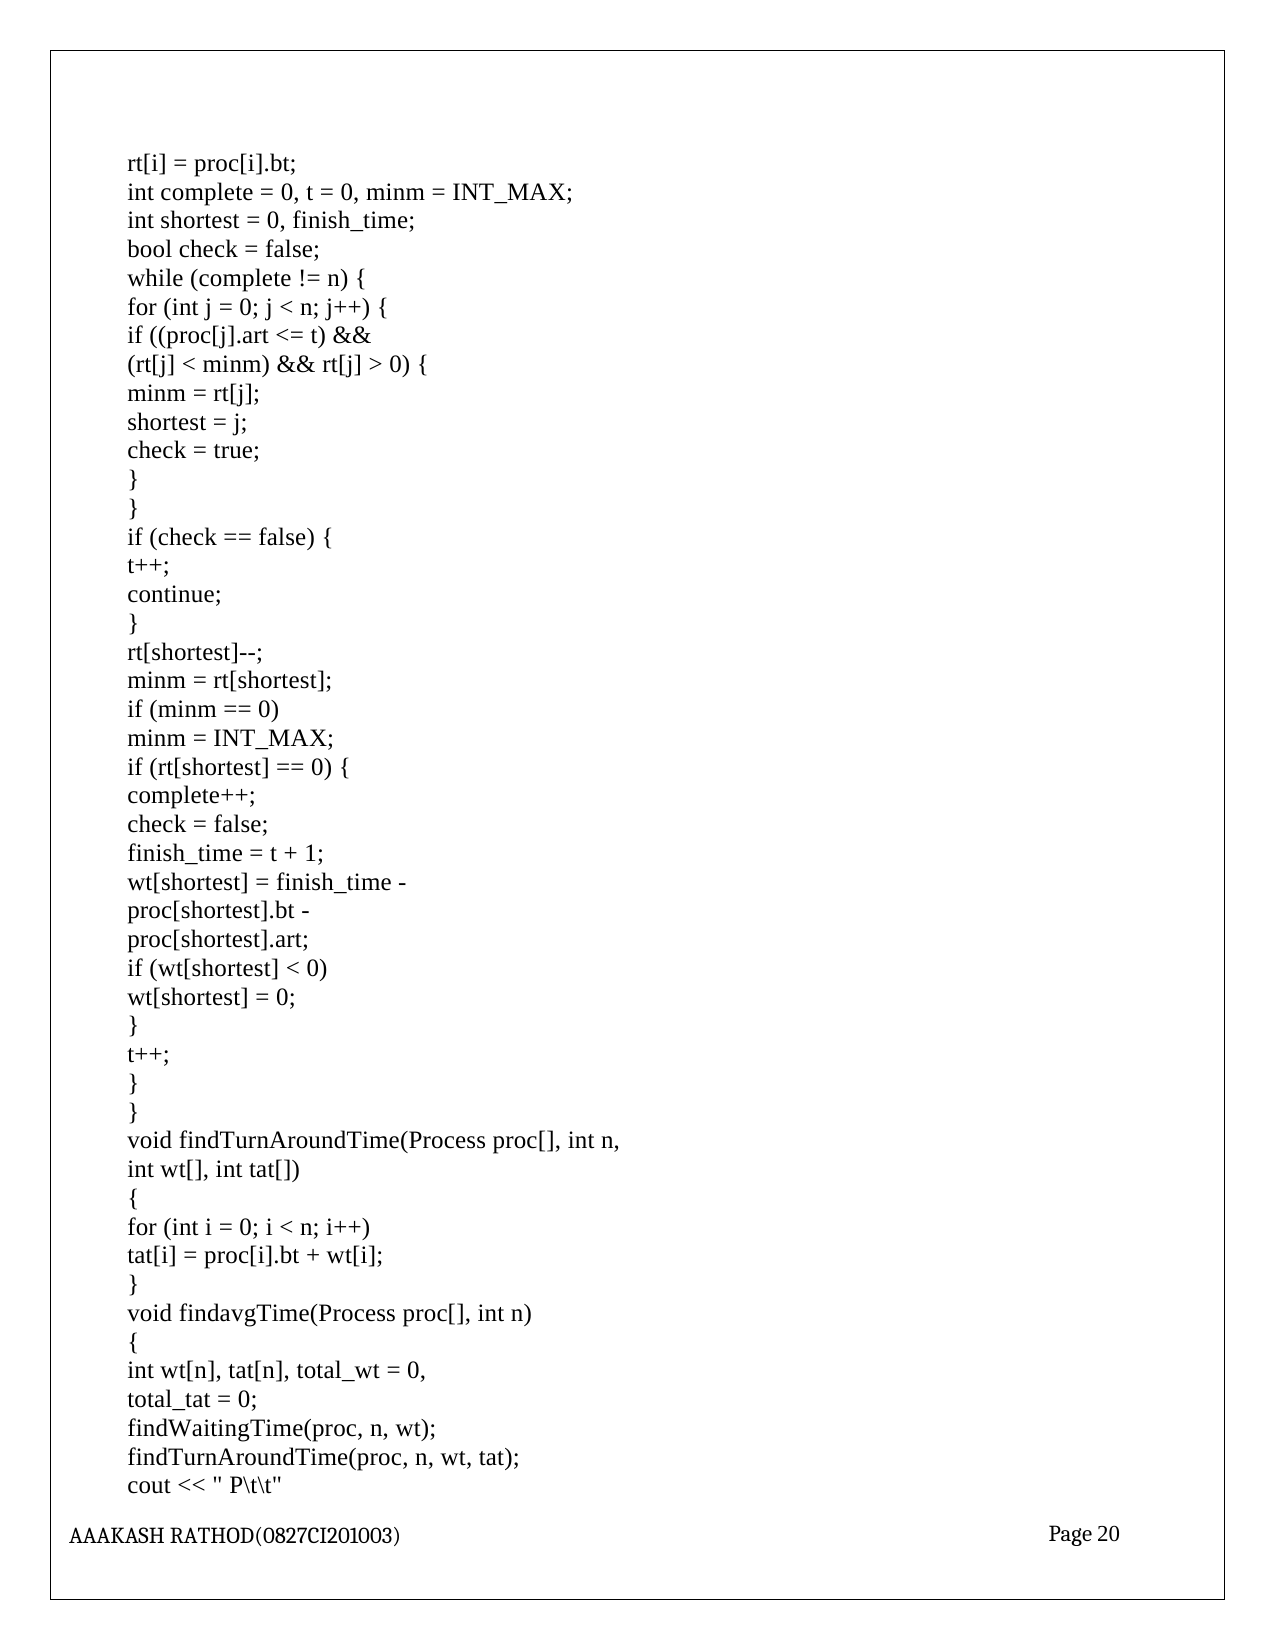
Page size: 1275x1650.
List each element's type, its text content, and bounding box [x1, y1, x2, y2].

text t++; [127, 1039, 1154, 1068]
text } [127, 1068, 1154, 1097]
text { [127, 1183, 1154, 1212]
text minm = INT_MAX; [127, 723, 1154, 752]
text } [127, 1010, 1154, 1039]
text } [127, 1097, 1154, 1125]
text while (complete != n) { [127, 263, 1154, 292]
text for (int i = 0; i < n; i++) [127, 1212, 1154, 1240]
text minm = rt[j]; [127, 378, 1154, 407]
text void findTurnAroundTime(Process proc[], int n, [127, 1125, 1154, 1154]
text tat[i] = proc[i].bt + wt[i]; [127, 1240, 1154, 1269]
text int complete = 0, t = 0, minm = INT_MAX; [127, 177, 1154, 205]
text findWaitingTime(proc, n, wt); [127, 1413, 1154, 1442]
text if (check == false) { [127, 522, 1154, 550]
text int wt[n], tat[n], total_wt = 0, [127, 1355, 1154, 1384]
text rt[shortest]--; [127, 637, 1154, 665]
text finish_time = t + 1; [127, 838, 1154, 867]
text minm = rt[shortest]; [127, 665, 1154, 694]
text int shortest = 0, finish_time; [127, 205, 1154, 234]
text findTurnAroundTime(proc, n, wt, tat); [127, 1442, 1154, 1470]
text total_tat = 0; [127, 1384, 1154, 1413]
text } [127, 464, 1154, 493]
text if (wt[shortest] < 0) [127, 953, 1154, 982]
text continue; [127, 579, 1154, 608]
text int wt[], int tat[]) [127, 1154, 1154, 1183]
text proc[shortest].art; [127, 924, 1154, 953]
text { [127, 1327, 1154, 1355]
text wt[shortest] = finish_time - [127, 867, 1154, 895]
text wt[shortest] = 0; [127, 982, 1154, 1010]
text } [127, 493, 1154, 522]
text rt[i] = proc[i].bt; [127, 148, 1154, 177]
text complete++; [127, 780, 1154, 809]
text check = false; [127, 809, 1154, 838]
text proc[shortest].bt - [127, 895, 1154, 924]
text t++; [127, 550, 1154, 579]
text bool check = false; [127, 234, 1154, 263]
text cout << " P\t\t" [127, 1470, 1154, 1499]
text check = true; [127, 435, 1154, 464]
text for (int j = 0; j < n; j++) { [127, 292, 1154, 320]
text shortest = j; [127, 407, 1154, 435]
text if ((proc[j].art <= t) && [127, 320, 1154, 349]
text void findavgTime(Process proc[], int n) [127, 1298, 1154, 1327]
text } [127, 608, 1154, 637]
text } [127, 1269, 1154, 1298]
text if (minm == 0) [127, 694, 1154, 723]
text (rt[j] < minm) && rt[j] > 0) { [127, 349, 1154, 378]
text if (rt[shortest] == 0) { [127, 752, 1154, 780]
